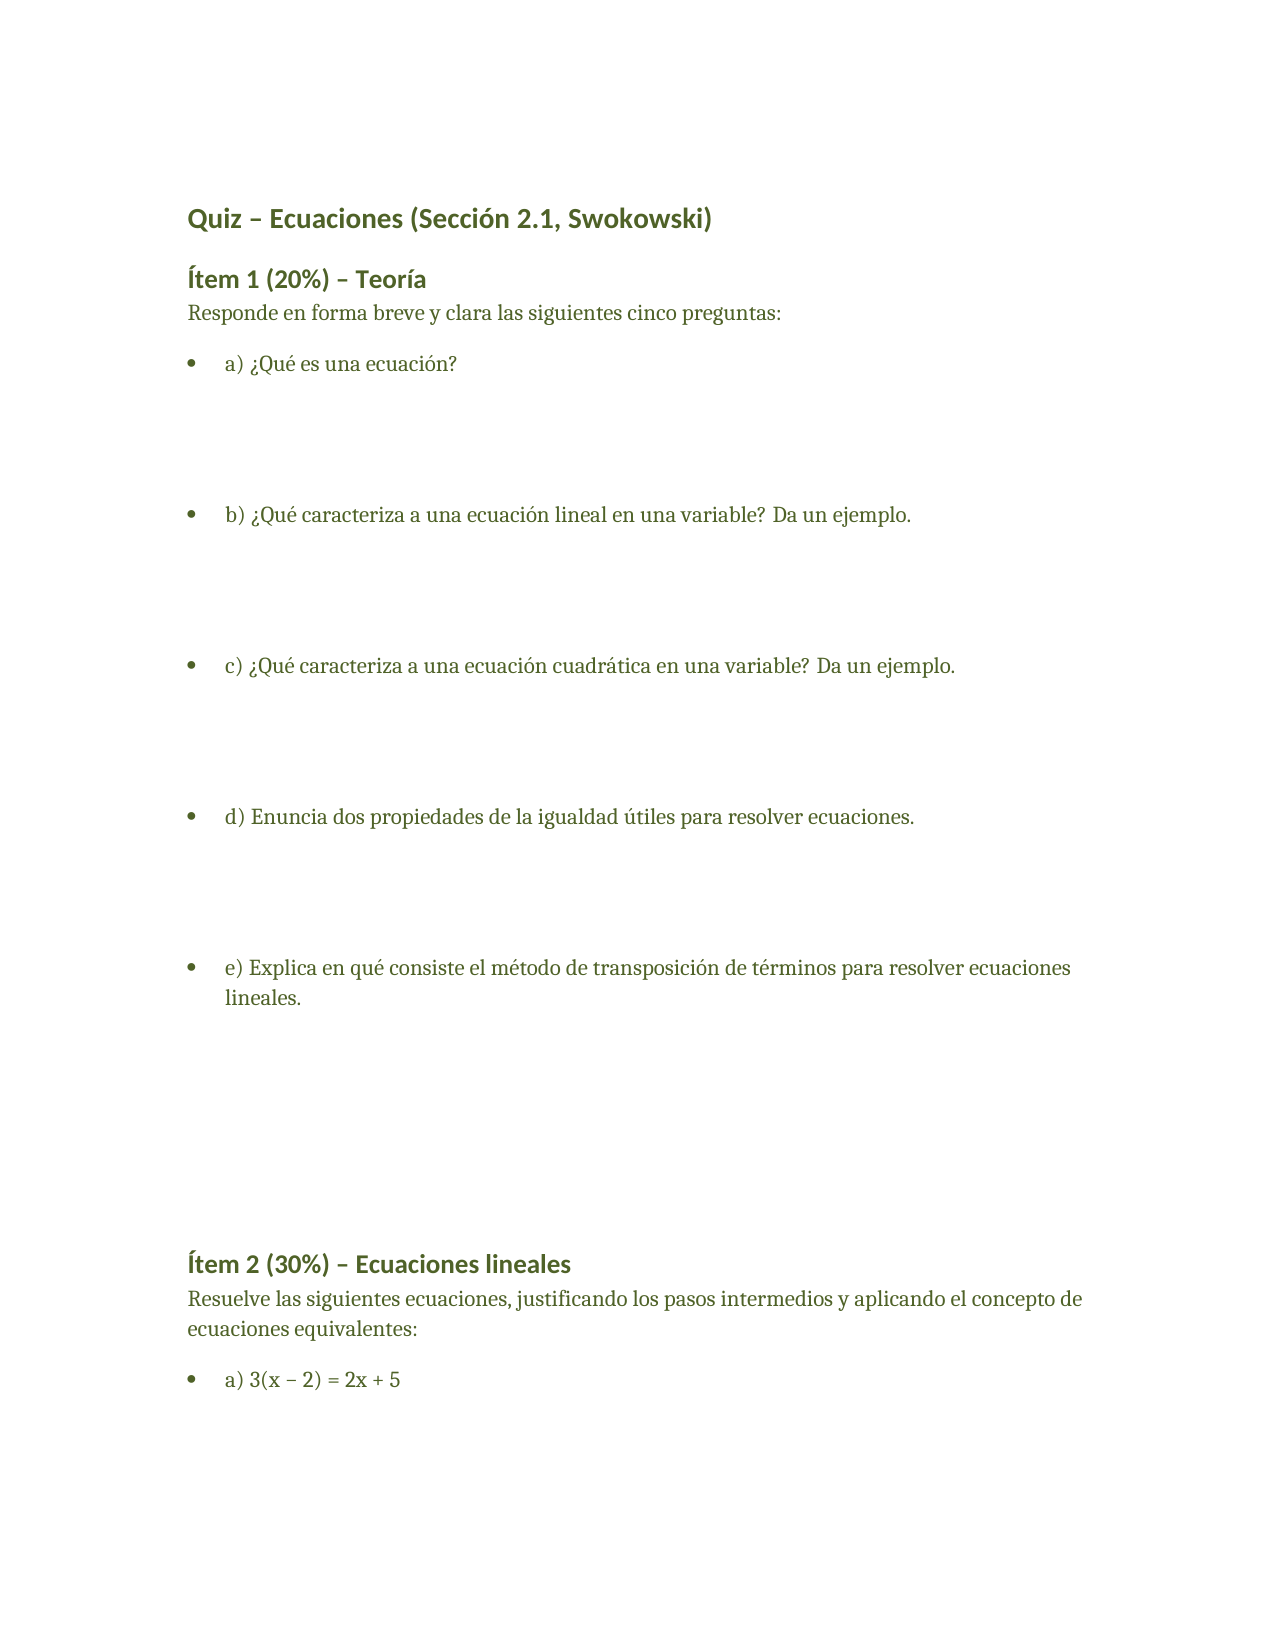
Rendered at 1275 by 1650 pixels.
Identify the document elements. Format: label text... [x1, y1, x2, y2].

list a) ¿Qué es una ecuación? [187, 351, 1087, 377]
list c) ¿Qué caracteriza a una ecuación cuadrática en una variable? Da un ejemplo. [187, 653, 1087, 679]
list b) ¿Qué caracteriza a una ecuación lineal en una variable? Da un ejemplo. [187, 502, 1087, 528]
subtitle Quiz – Ecuaciones (Sección 2.1, Swokowski) [187, 200, 1087, 236]
subtitle Ítem 2 (30%) – Ecuaciones lineales [187, 1248, 1087, 1281]
text Responde en forma breve y clara las siguientes cinco preguntas: [187, 300, 1087, 326]
subtitle Ítem 1 (20%) – Teoría [187, 262, 1087, 295]
list a) 3(x − 2) = 2x + 5 [187, 1367, 1087, 1393]
list d) Enuncia dos propiedades de la igualdad útiles para resolver ecuaciones. [187, 804, 1087, 830]
text Resuelve las siguientes ecuaciones, justificando los pasos intermedios y aplicando el concepto de ecuaciones equivalentes: [187, 1286, 1087, 1342]
list e) Explica en qué consiste el método de transposición de términos para resolver ecuaciones lineales. [187, 955, 1087, 1011]
